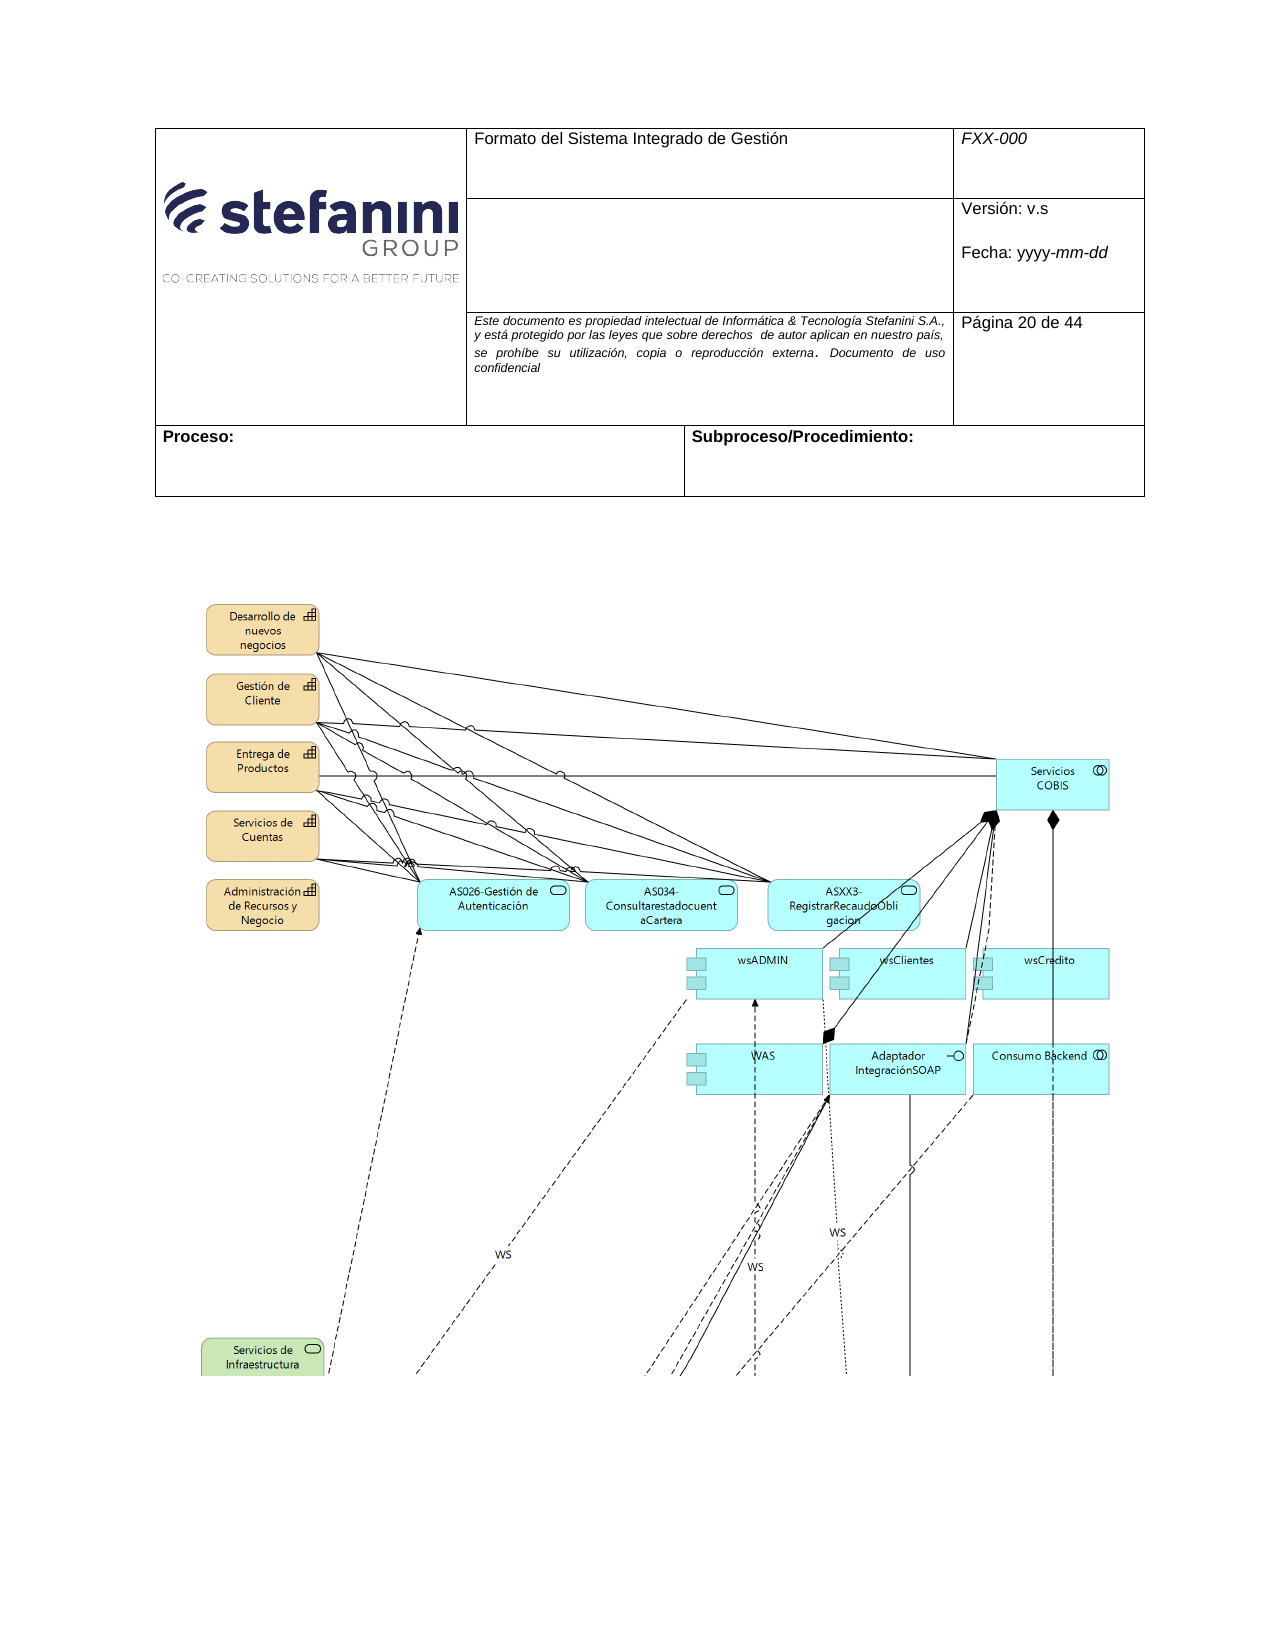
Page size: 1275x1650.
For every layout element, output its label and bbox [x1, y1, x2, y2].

picture [196, 599, 1115, 1376]
picture [162, 182, 460, 286]
